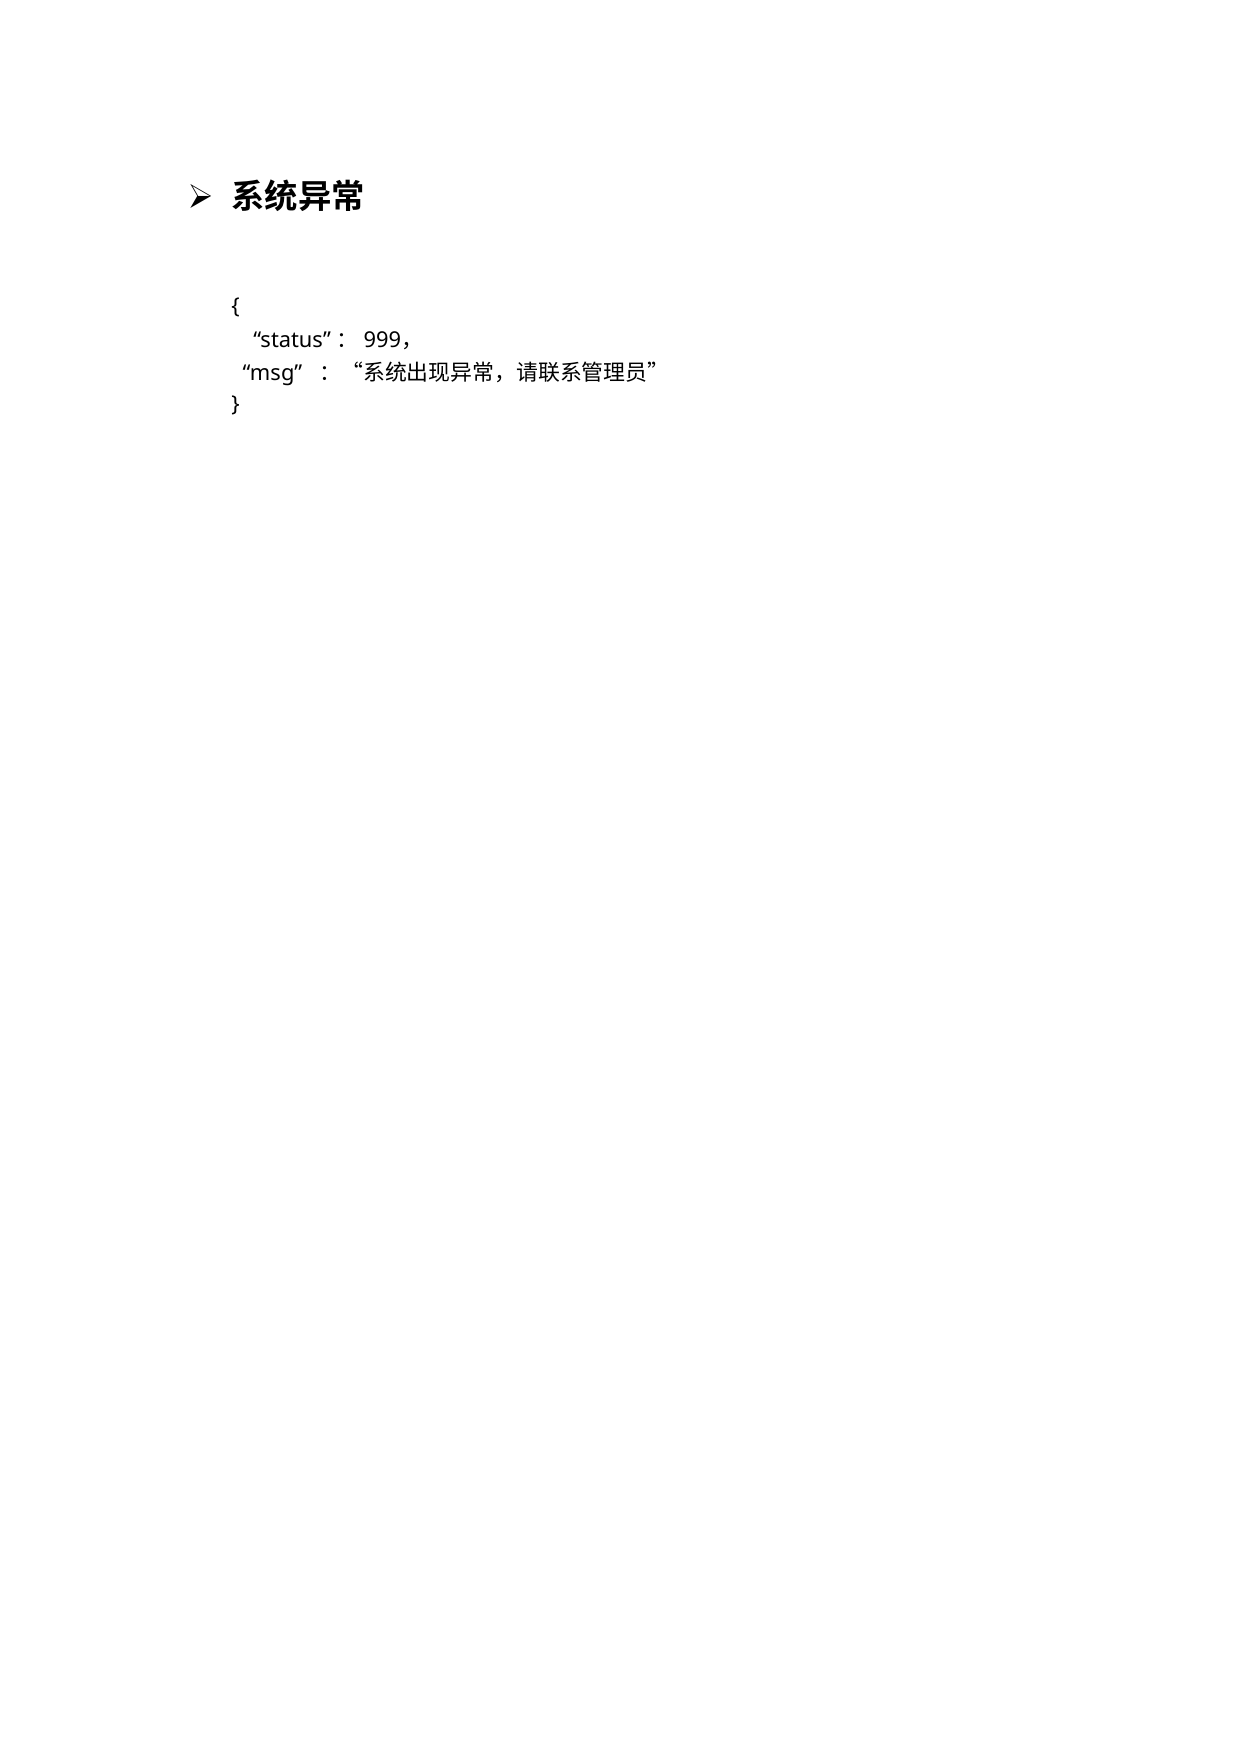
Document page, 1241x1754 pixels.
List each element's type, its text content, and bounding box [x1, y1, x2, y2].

list “status” ： 999， [231, 322, 1053, 354]
list { [231, 289, 1053, 322]
list “msg” ：“系统出现异常，请联系管理员” [231, 354, 1053, 387]
list } [231, 387, 1053, 419]
subtitle 系统异常 [187, 162, 1053, 227]
